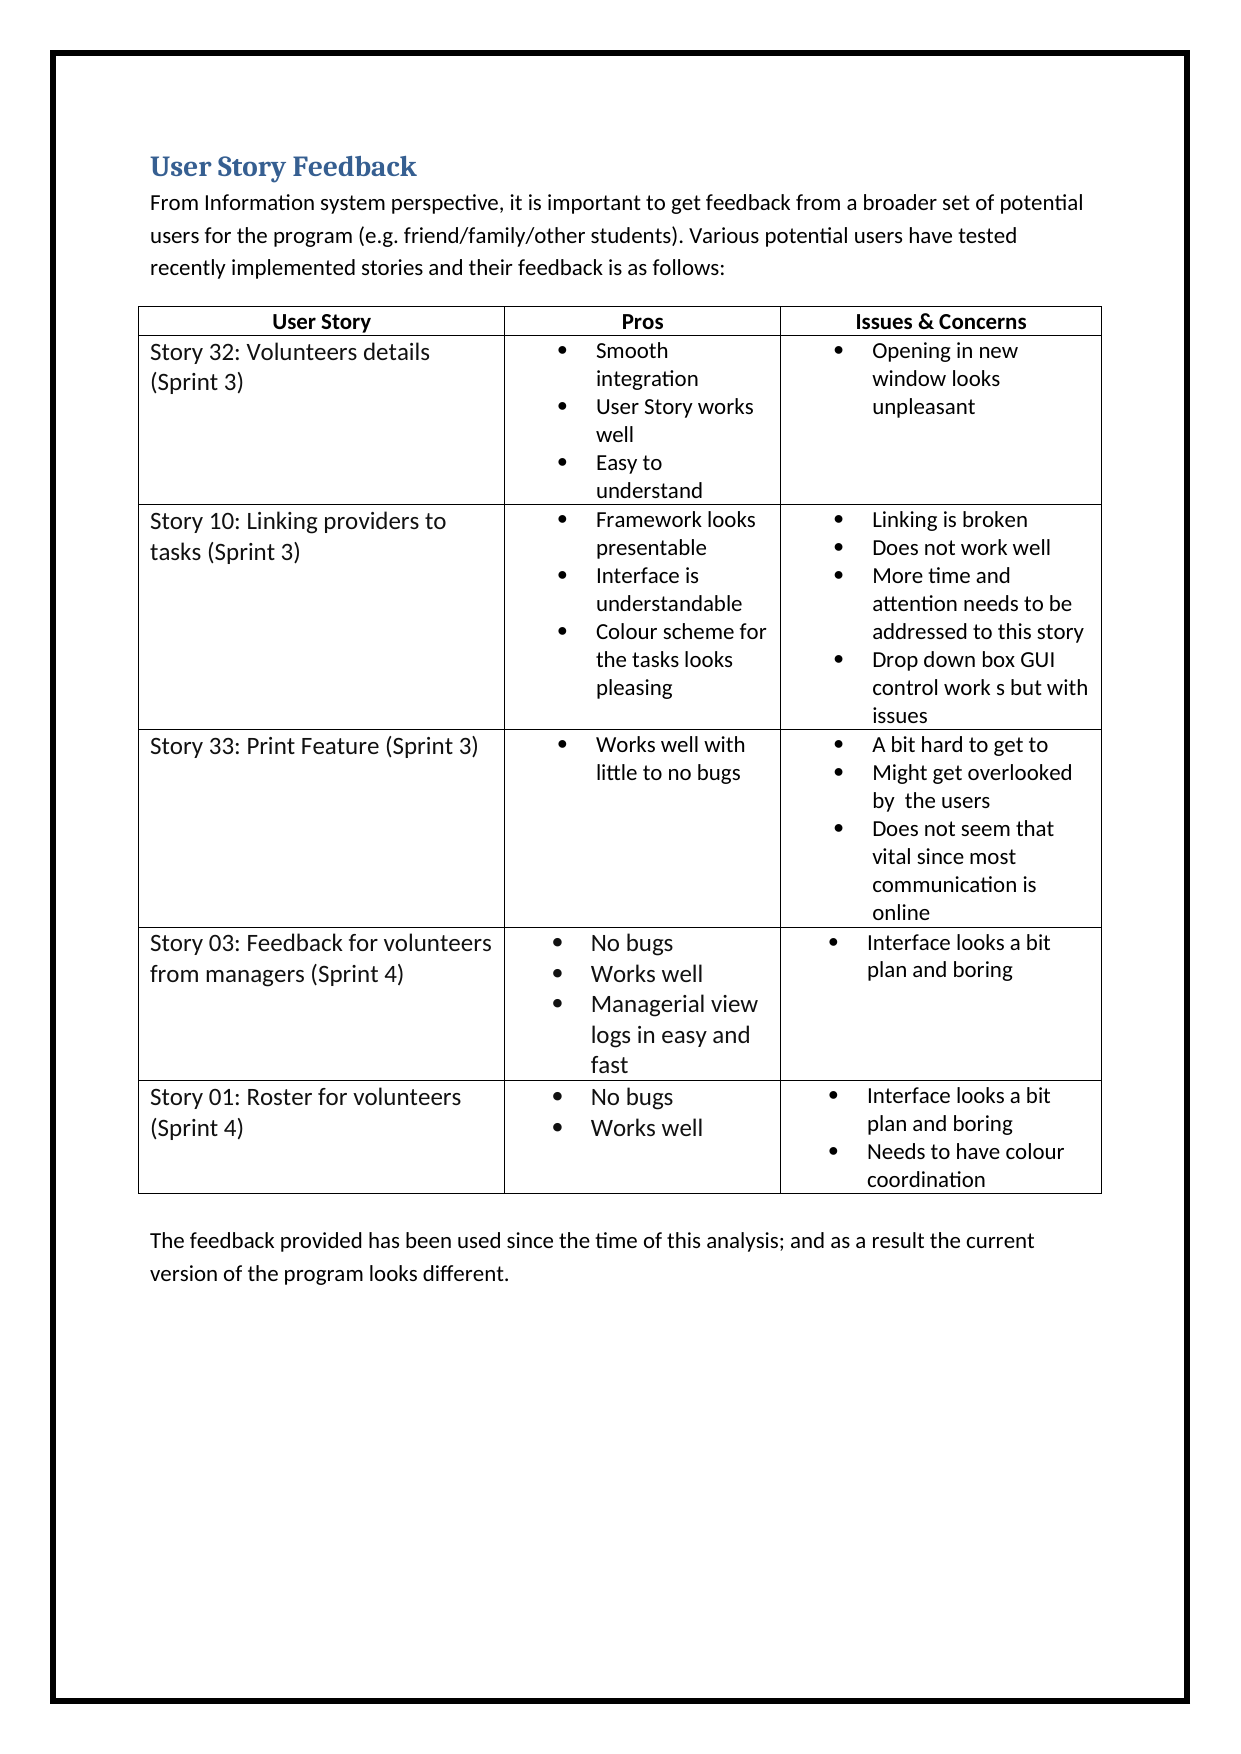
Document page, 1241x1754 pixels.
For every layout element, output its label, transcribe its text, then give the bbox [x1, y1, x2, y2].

table_cell Interface looks a bit plan and boring [781, 928, 1101, 1080]
table_cell Interface looks a bit plan and boring Needs to have colour coordination [781, 1081, 1101, 1193]
table_cell Story 33: Print Feature (Sprint 3) [139, 730, 504, 927]
table_cell Story 01: Roster for volunteers (Sprint 4) [139, 1081, 504, 1193]
table_cell Story 10: Linking providers to tasks (Sprint 3) [139, 505, 504, 729]
table_cell Linking is broken Does not work well More time and attention needs to be addressed to this story Drop down box GUI control work s but with issues [781, 505, 1101, 729]
text User Story Feedback [150, 150, 1090, 183]
table_cell Story 32: Volunteers details (Sprint 3) [139, 336, 504, 504]
text The feedback provided has been used since the time of this analysis; and as a result the current version of the program looks different. [150, 1227, 1090, 1287]
table_header User Story [139, 307, 504, 335]
table_cell Smooth integration User Story works well Easy to understand [505, 336, 780, 504]
text From Information system perspective, it is important to get feedback from a broader set of potential users for the program (e.g. friend/family/other students). Various potential users have tested recently implemented stories and their feedback is as follows: [150, 188, 1090, 281]
table_cell No bugs Works well Managerial view logs in easy and fast [505, 928, 780, 1080]
table_cell Opening in new window looks unpleasant [781, 336, 1101, 504]
table_cell Story 03: Feedback for volunteers from managers (Sprint 4) [139, 928, 504, 1080]
table_cell No bugs Works well [505, 1081, 780, 1193]
table_cell Framework looks presentable Interface is understandable Colour scheme for the tasks looks pleasing [505, 505, 780, 729]
table_cell Works well with little to no bugs [505, 730, 780, 927]
table_cell A bit hard to get to Might get overlooked by the users Does not seem that vital since most communication is online [781, 730, 1101, 927]
table_header Pros [505, 307, 780, 335]
table_header Issues & Concerns [781, 307, 1101, 335]
